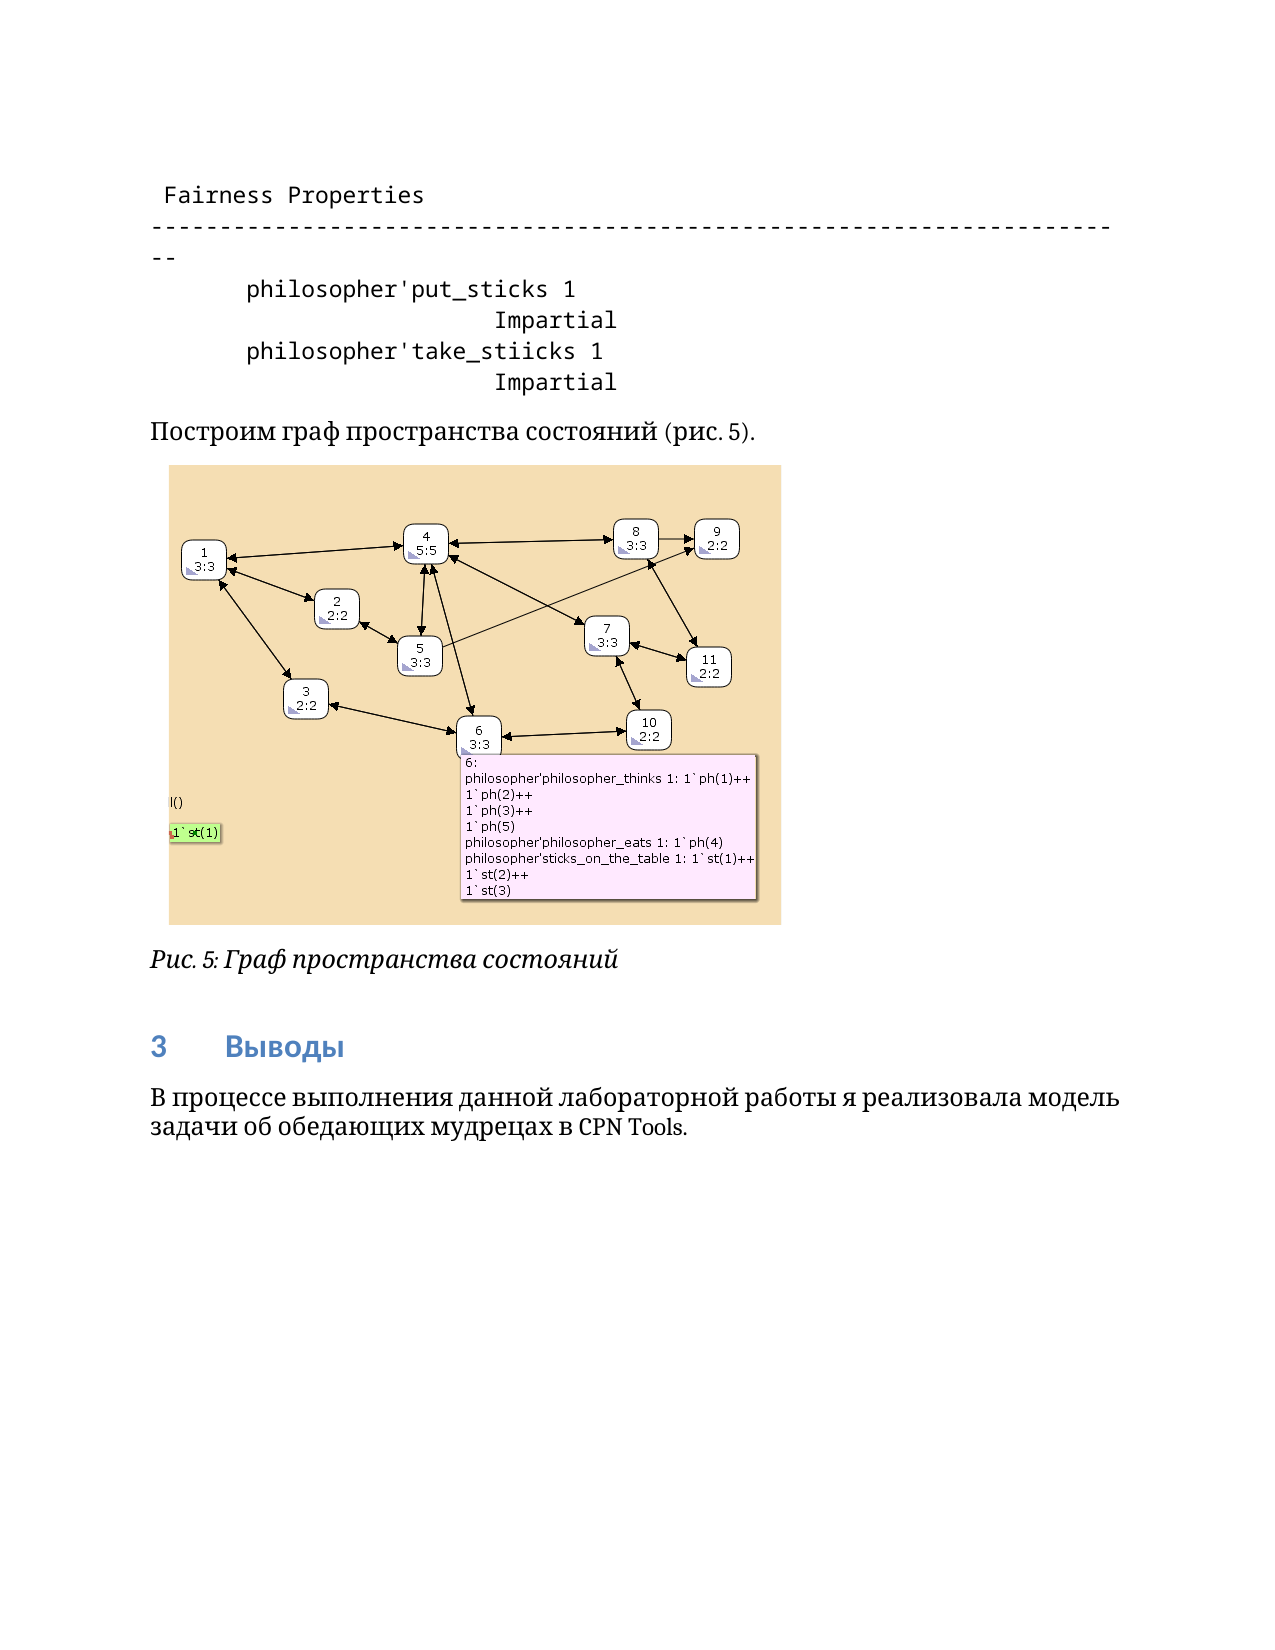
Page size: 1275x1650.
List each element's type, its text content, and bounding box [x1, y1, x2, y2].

subtitle 3 Выводы [150, 1024, 1125, 1065]
text В процессе выполнения данной лабораторной работы я реализовала модель задачи об обедающих мудрецах в CPN Tools. [150, 1084, 1125, 1142]
text Рис. 5: Граф пространства состояний [150, 946, 1125, 974]
picture [168, 465, 782, 925]
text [150, 150, 1125, 397]
text Построим граф пространства состояний (рис. 5). [150, 418, 1125, 447]
